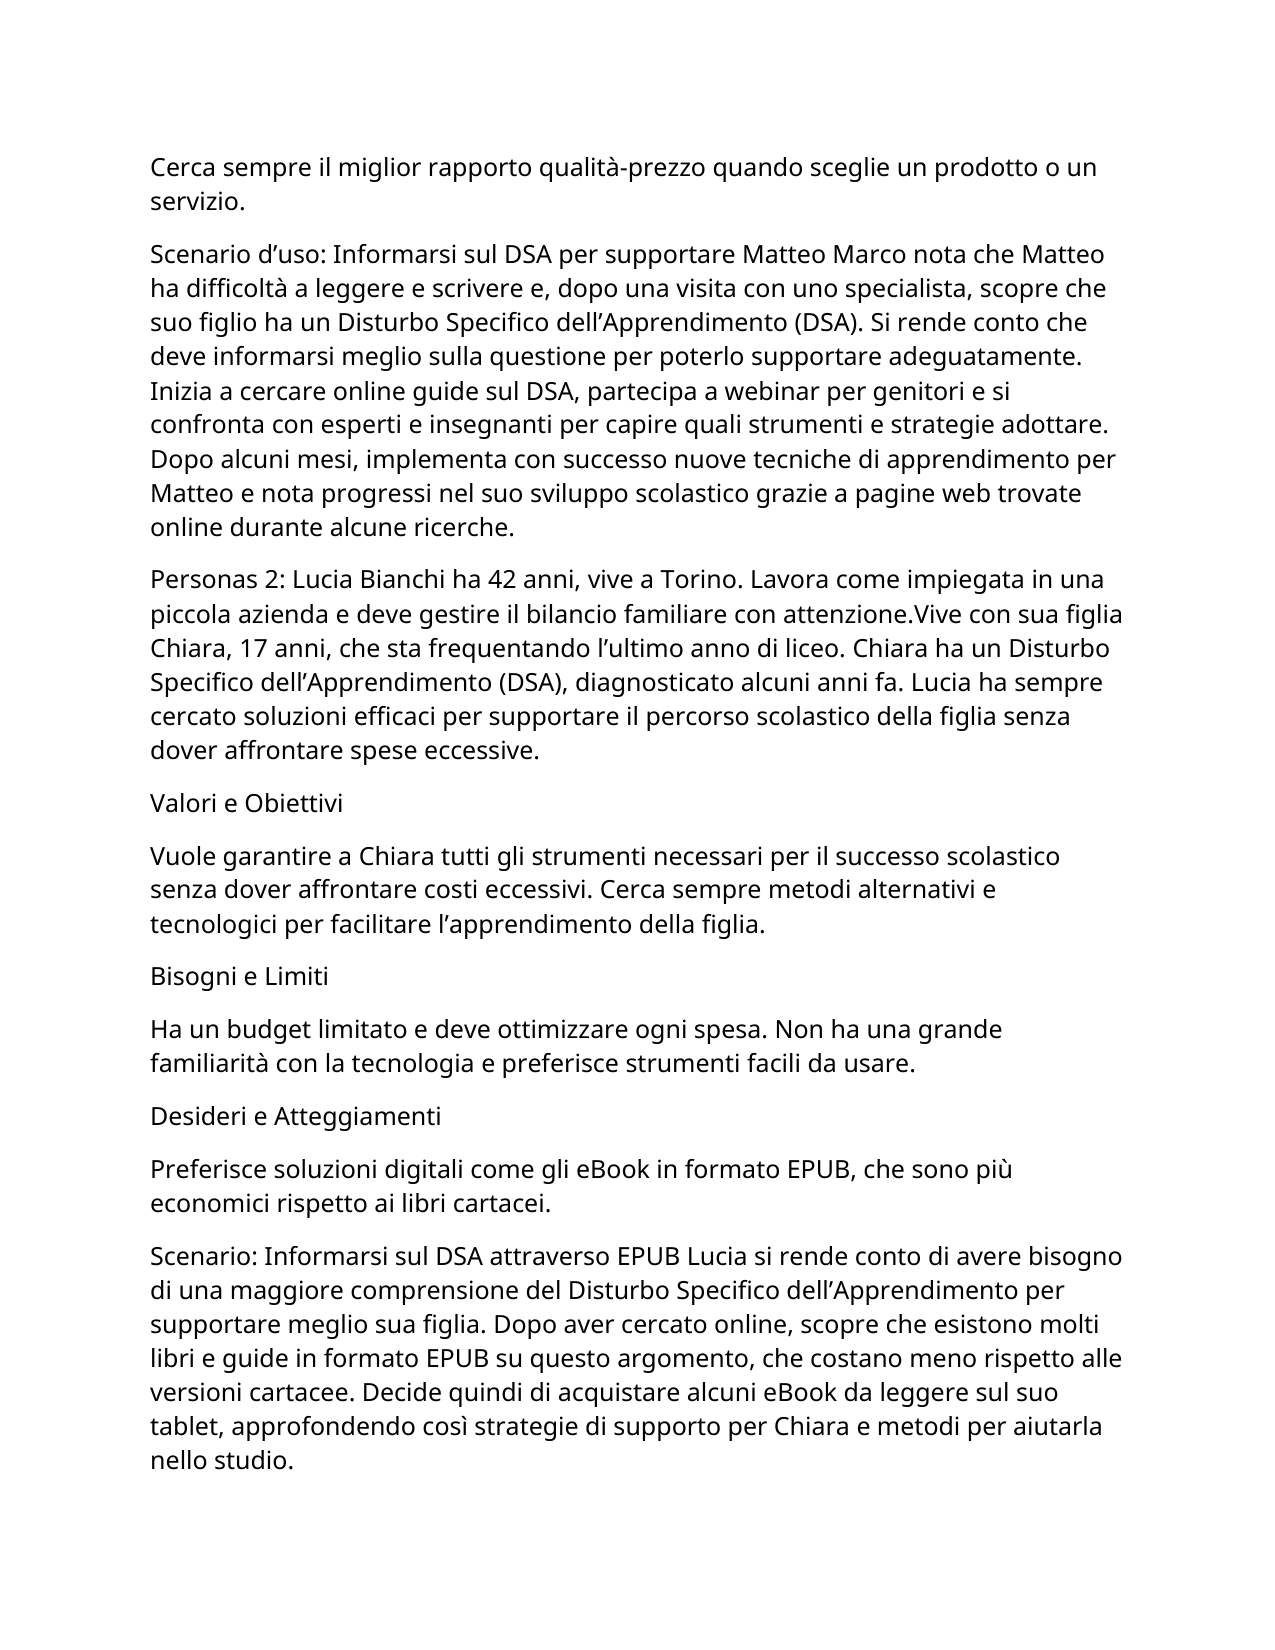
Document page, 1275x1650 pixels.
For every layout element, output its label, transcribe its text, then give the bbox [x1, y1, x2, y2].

text Personas 2: Lucia Bianchi ha 42 anni, vive a Torino. Lavora come impiegata in una piccola azienda e deve gestire il bilancio familiare con attenzione.Vive con sua figlia Chiara, 17 anni, che sta frequentando l’ultimo anno di liceo. Chiara ha un Disturbo Specifico dell’Apprendimento (DSA), diagnosticato alcuni anni fa. Lucia ha sempre cercato soluzioni efficaci per supportare il percorso scolastico della figlia senza dover affrontare spese eccessive. [150, 562, 1125, 767]
text Preferisce soluzioni digitali come gli eBook in formato EPUB, che sono più economici rispetto ai libri cartacei. [150, 1152, 1125, 1220]
text Ha un budget limitato e deve ottimizzare ogni spesa. Non ha una grande familiarità con la tecnologia e preferisce strumenti facili da usare. [150, 1012, 1125, 1080]
text Vuole garantire a Chiara tutti gli strumenti necessari per il successo scolastico senza dover affrontare costi eccessivi. Cerca sempre metodi alternativi e tecnologici per facilitare l’apprendimento della figlia. [150, 838, 1125, 940]
text Valori e Obiettivi [150, 785, 1125, 819]
text Desideri e Atteggiamenti [150, 1099, 1125, 1133]
text Bisogni e Limiti [150, 959, 1125, 993]
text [150, 150, 1125, 218]
text Scenario: Informarsi sul DSA attraverso EPUB Lucia si rende conto di avere bisogno di una maggiore comprensione del Disturbo Specifico dell’Apprendimento per supportare meglio sua figlia. Dopo aver cercato online, scopre che esistono molti libri e guide in formato EPUB su questo argomento, che costano meno rispetto alle versioni cartacee. Decide quindi di acquistare alcuni eBook da leggere sul suo tablet, approfondendo così strategie di supporto per Chiara e metodi per aiutarla nello studio. [150, 1238, 1125, 1477]
text Scenario d’uso: Informarsi sul DSA per supportare Matteo Marco nota che Matteo ha difficoltà a leggere e scrivere e, dopo una visita con uno specialista, scopre che suo figlio ha un Disturbo Specifico dell’Apprendimento (DSA). Si rende conto che deve informarsi meglio sulla questione per poterlo supportare adeguatamente. Inizia a cercare online guide sul DSA, partecipa a webinar per genitori e si confronta con esperti e insegnanti per capire quali strumenti e strategie adottare. Dopo alcuni mesi, implementa con successo nuove tecniche di apprendimento per Matteo e nota progressi nel suo sviluppo scolastico grazie a pagine web trovate online durante alcune ricerche. [150, 237, 1125, 543]
